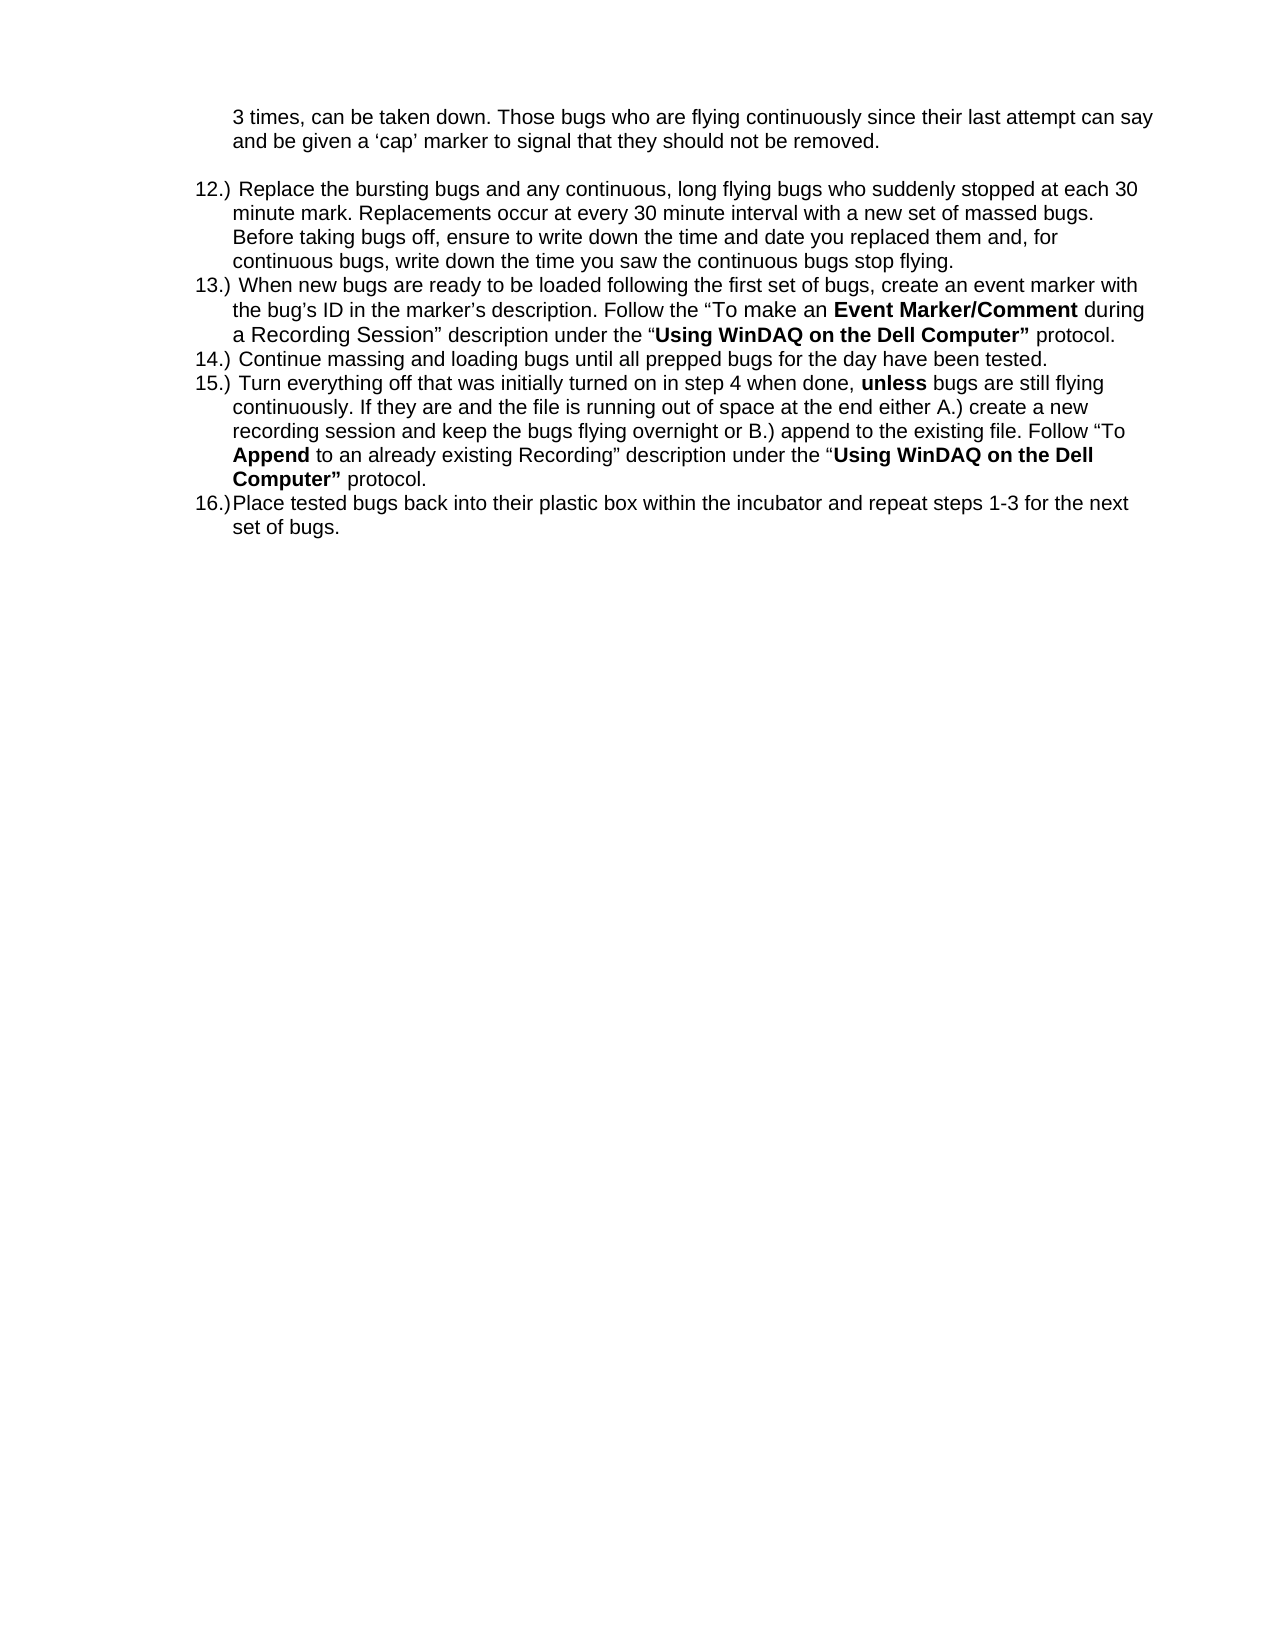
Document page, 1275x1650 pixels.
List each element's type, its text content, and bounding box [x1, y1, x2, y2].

list Place tested bugs back into their plastic box within the incubator and repeat steps 1-3 for the next set of bugs. [195, 491, 1155, 539]
list When new bugs are ready to be loaded following the first set of bugs, create an event marker with the bug’s ID in the marker’s description. Follow the “To make an Event Marker/Comment during a Recording Session” description under the “Using WinDAQ on the Dell Computer” protocol. [195, 273, 1155, 347]
list Continue massing and loading bugs until all prepped bugs for the day have been tested. [195, 347, 1155, 371]
list Replace the bursting bugs and any continuous, long flying bugs who suddenly stopped at each 30 minute mark. Replacements occur at every 30 minute interval with a new set of massed bugs. Before taking bugs off, ensure to write down the time and date you replaced them and, for continuous bugs, write down the time you saw the continuous bugs stop flying. [195, 177, 1155, 273]
list Turn everything off that was initially turned on in step 4 when done, unless bugs are still flying continuously. If they are and the file is running out of space at the end either A.) create a new recording session and keep the bugs flying overnight or B.) append to the existing file. Follow “To Append to an already existing Recording” description under the “Using WinDAQ on the Dell Computer” protocol. [195, 371, 1155, 491]
